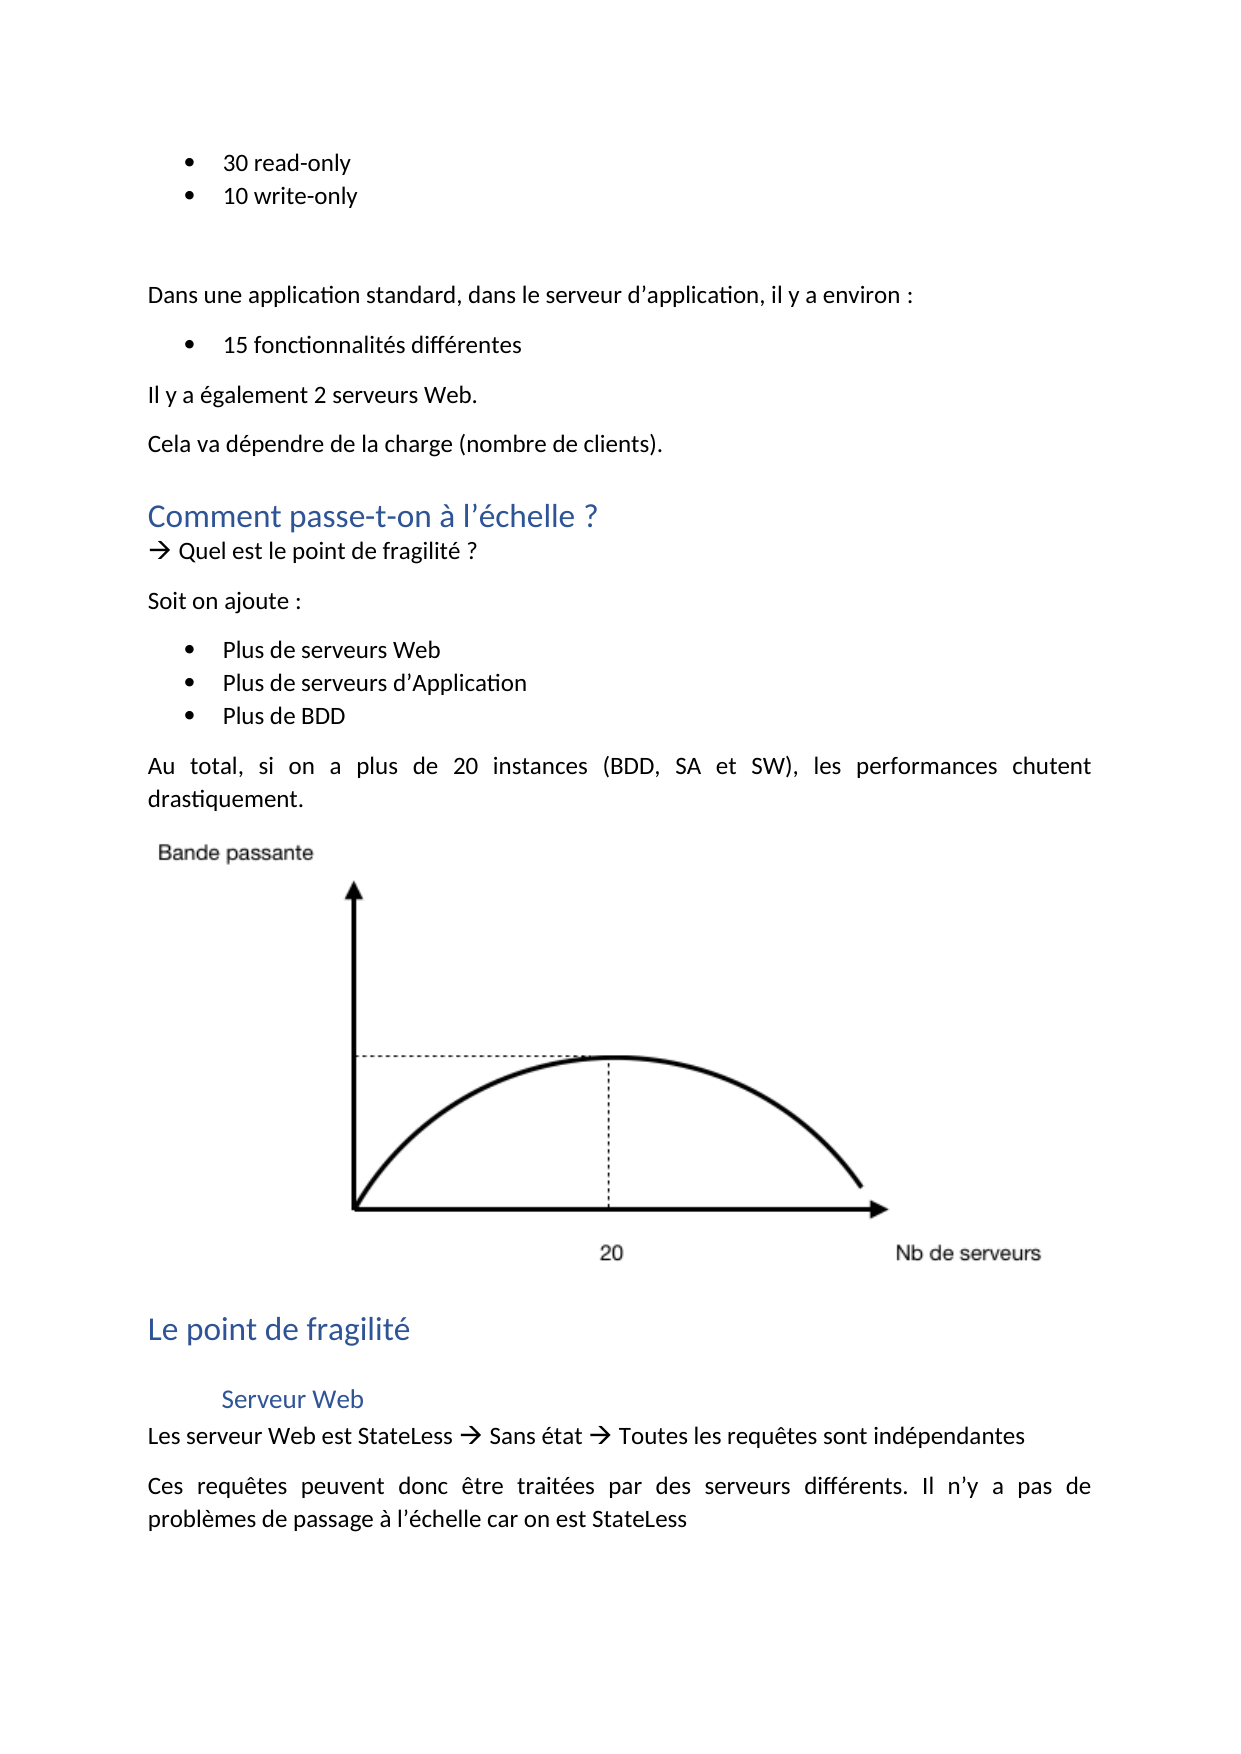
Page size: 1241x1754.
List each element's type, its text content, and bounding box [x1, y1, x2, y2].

text Cela va dépendre de la charge (nombre de clients). [148, 428, 1093, 459]
picture [147, 832, 1049, 1273]
list 10 write-only [185, 181, 1093, 211]
text Soit on ajoute : [148, 585, 1093, 616]
text Il y a également 2 serveurs Web. [148, 379, 1093, 409]
text Quel est le point de fragilité ? [148, 535, 1093, 566]
list Plus de serveurs Web [185, 634, 1093, 665]
list Plus de serveurs d’Application [185, 667, 1093, 698]
text Ces requêtes peuvent donc être traitées par des serveurs différents. Il n’y a pas de problèmes de passage à l’échelle car on est StateLess [148, 1470, 1093, 1533]
list Plus de BDD [185, 700, 1093, 731]
text Les serveur Web est StateLess Sans état Toutes les requêtes sont indépendantes [148, 1420, 1093, 1451]
text Le point de fragilité [148, 1308, 1093, 1349]
text Au total, si on a plus de 20 instances (BDD, SA et SW), les performances chutent drastiquement. [148, 750, 1093, 813]
text Serveur Web [221, 1382, 1093, 1415]
list 30 read-only [185, 148, 1093, 178]
text Dans une application standard, dans le serveur d’application, il y a environ : [148, 280, 1093, 310]
list 15 fonctionnalités différentes [185, 329, 1093, 360]
text Comment passe-t-on à l’échelle ? [148, 495, 1093, 535]
